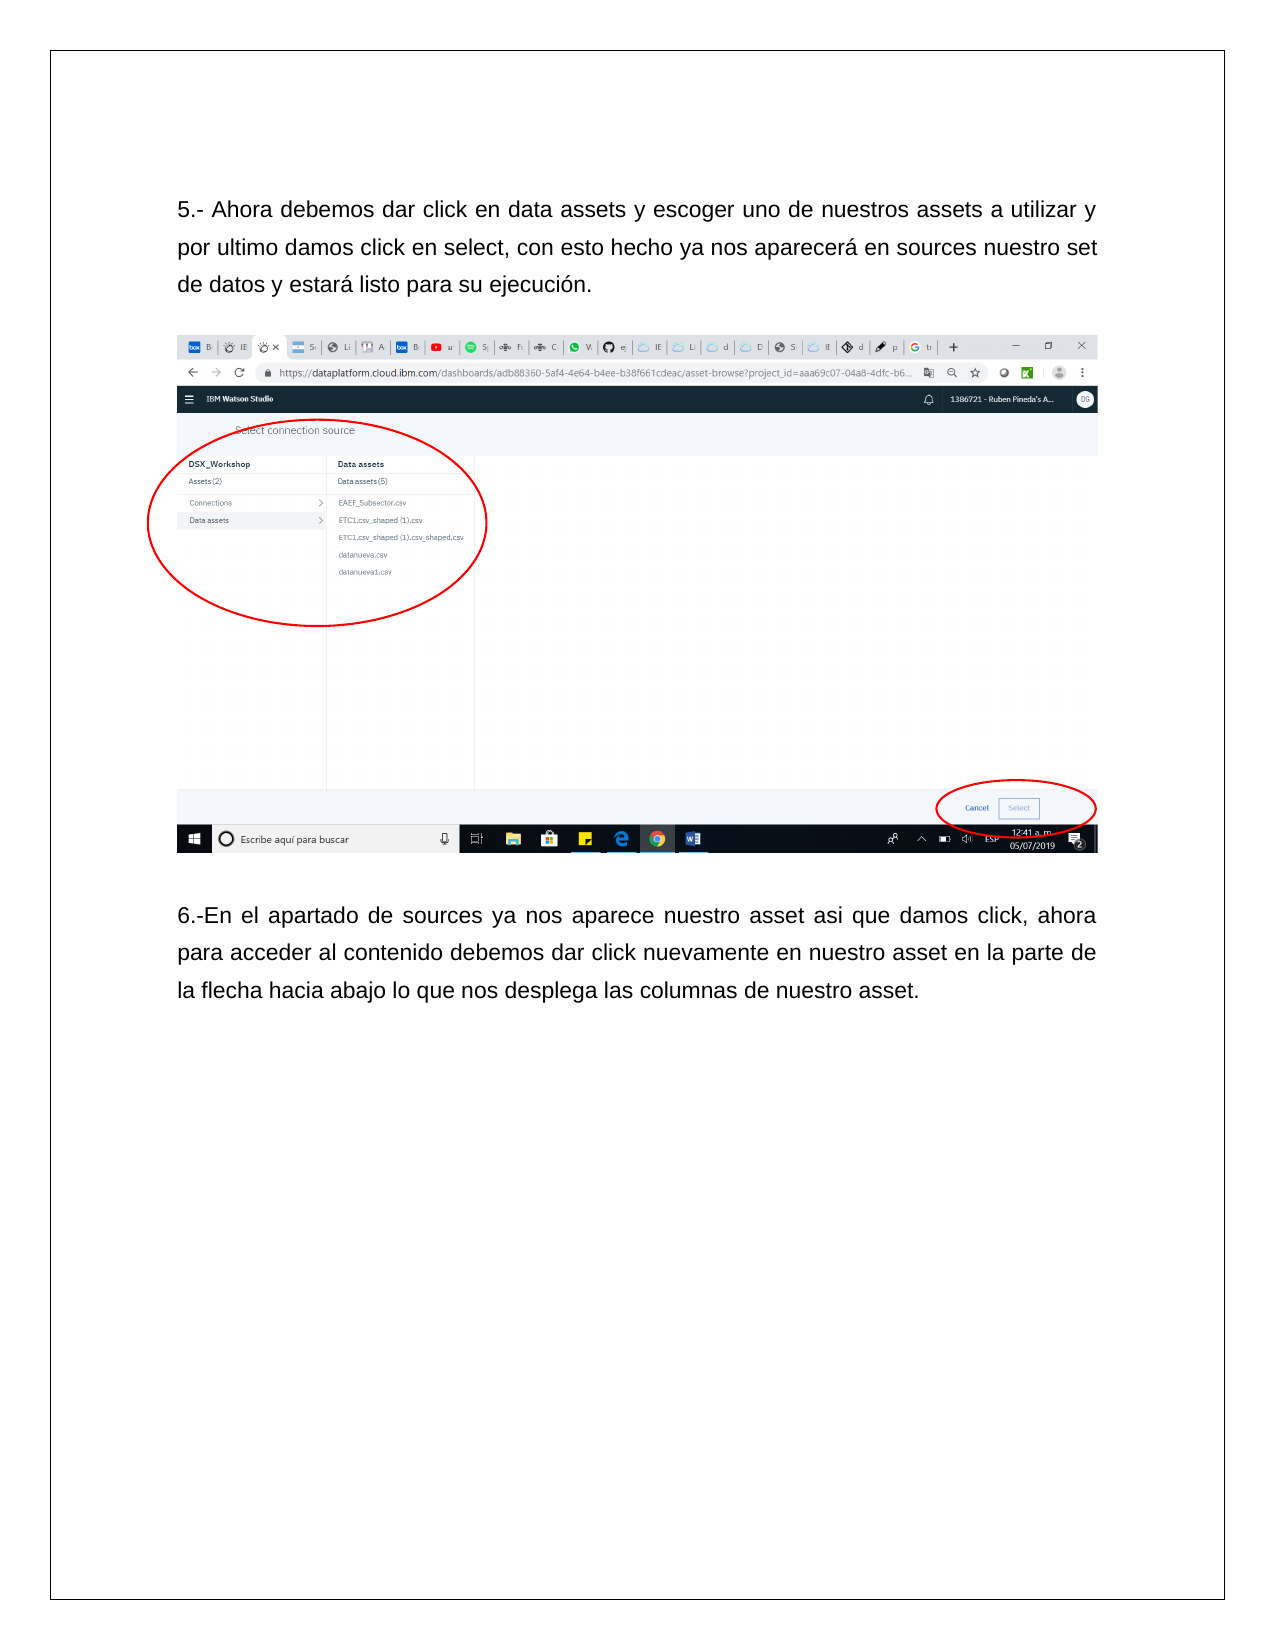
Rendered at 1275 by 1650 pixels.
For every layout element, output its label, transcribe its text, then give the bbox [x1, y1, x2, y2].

picture [177, 421, 485, 624]
text 5.- Ahora debemos dar click en data assets y escoger uno de nuestros assets a utilizar y por ultimo damos click en select, con esto hecho ya nos aparecerá en sources nuestro set de datos y estará listo para su ejecución. [177, 185, 1098, 298]
picture [177, 335, 1098, 853]
text 6.-En el apartado de sources ya nos aparece nuestro asset asi que damos click, ahora para acceder al contenido debemos dar click nuevamente en nuestro asset en la parte de la flecha hacia abajo lo que nos desplega las columnas de nuestro asset. [177, 890, 1098, 1003]
